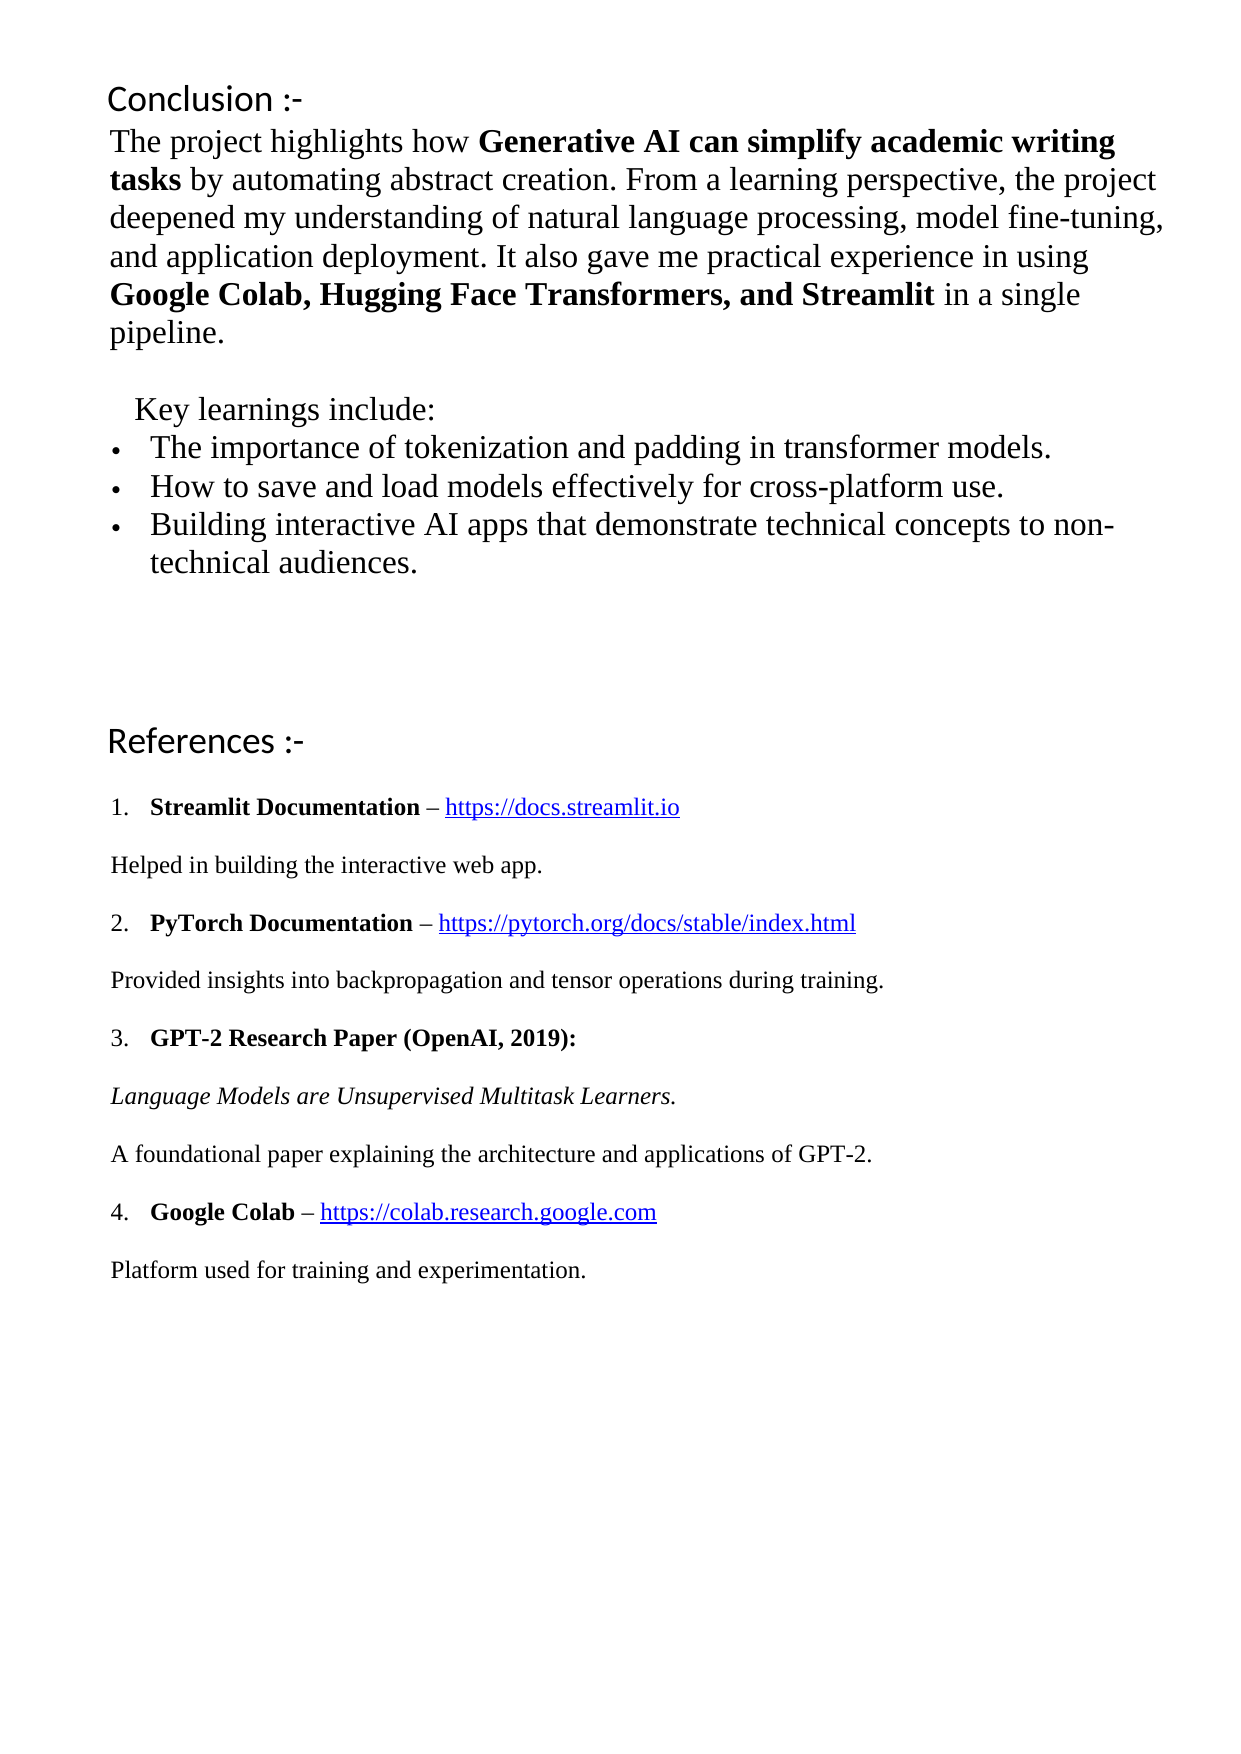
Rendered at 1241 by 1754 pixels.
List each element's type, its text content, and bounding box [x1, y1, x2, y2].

text Language Models are Unsupervised Multitask Learners. [93, 1081, 1165, 1110]
list Google Colab – https://colab.research.google.com [93, 1197, 1165, 1226]
text Helped in building the interactive web app. [93, 850, 1165, 878]
text Platform used for training and experimentation. [93, 1255, 1165, 1284]
text A foundational paper explaining the architecture and applications of GPT-2. [93, 1139, 1165, 1168]
list Building interactive AI apps that demonstrate technical concepts to non-technical audiences. [112, 504, 1165, 581]
list PyTorch Documentation – https://pytorch.org/docs/stable/index.html [93, 908, 1165, 936]
text Key learnings include: [134, 389, 1165, 428]
list GPT-2 Research Paper (OpenAI, 2019): [93, 1023, 1165, 1052]
text Provided insights into backpropagation and tensor operations during training. [93, 966, 1165, 994]
subtitle Conclusion :- [107, 75, 1165, 121]
list Streamlit Documentation – https://docs.streamlit.io [93, 792, 1165, 821]
list The importance of tokenization and padding in transformer models. [112, 428, 1165, 466]
text The project highlights how Generative AI can simplify academic writing tasks by automating abstract creation. From a learning perspective, the project deepened my understanding of natural language processing, model fine-tuning, and application deployment. It also gave me practical experience in using Google Colab, Hugging Face Transformers, and Streamlit in a single pipeline. [109, 121, 1165, 351]
list How to save and load models effectively for cross-platform use. [112, 466, 1165, 504]
subtitle References :- [107, 717, 1165, 763]
